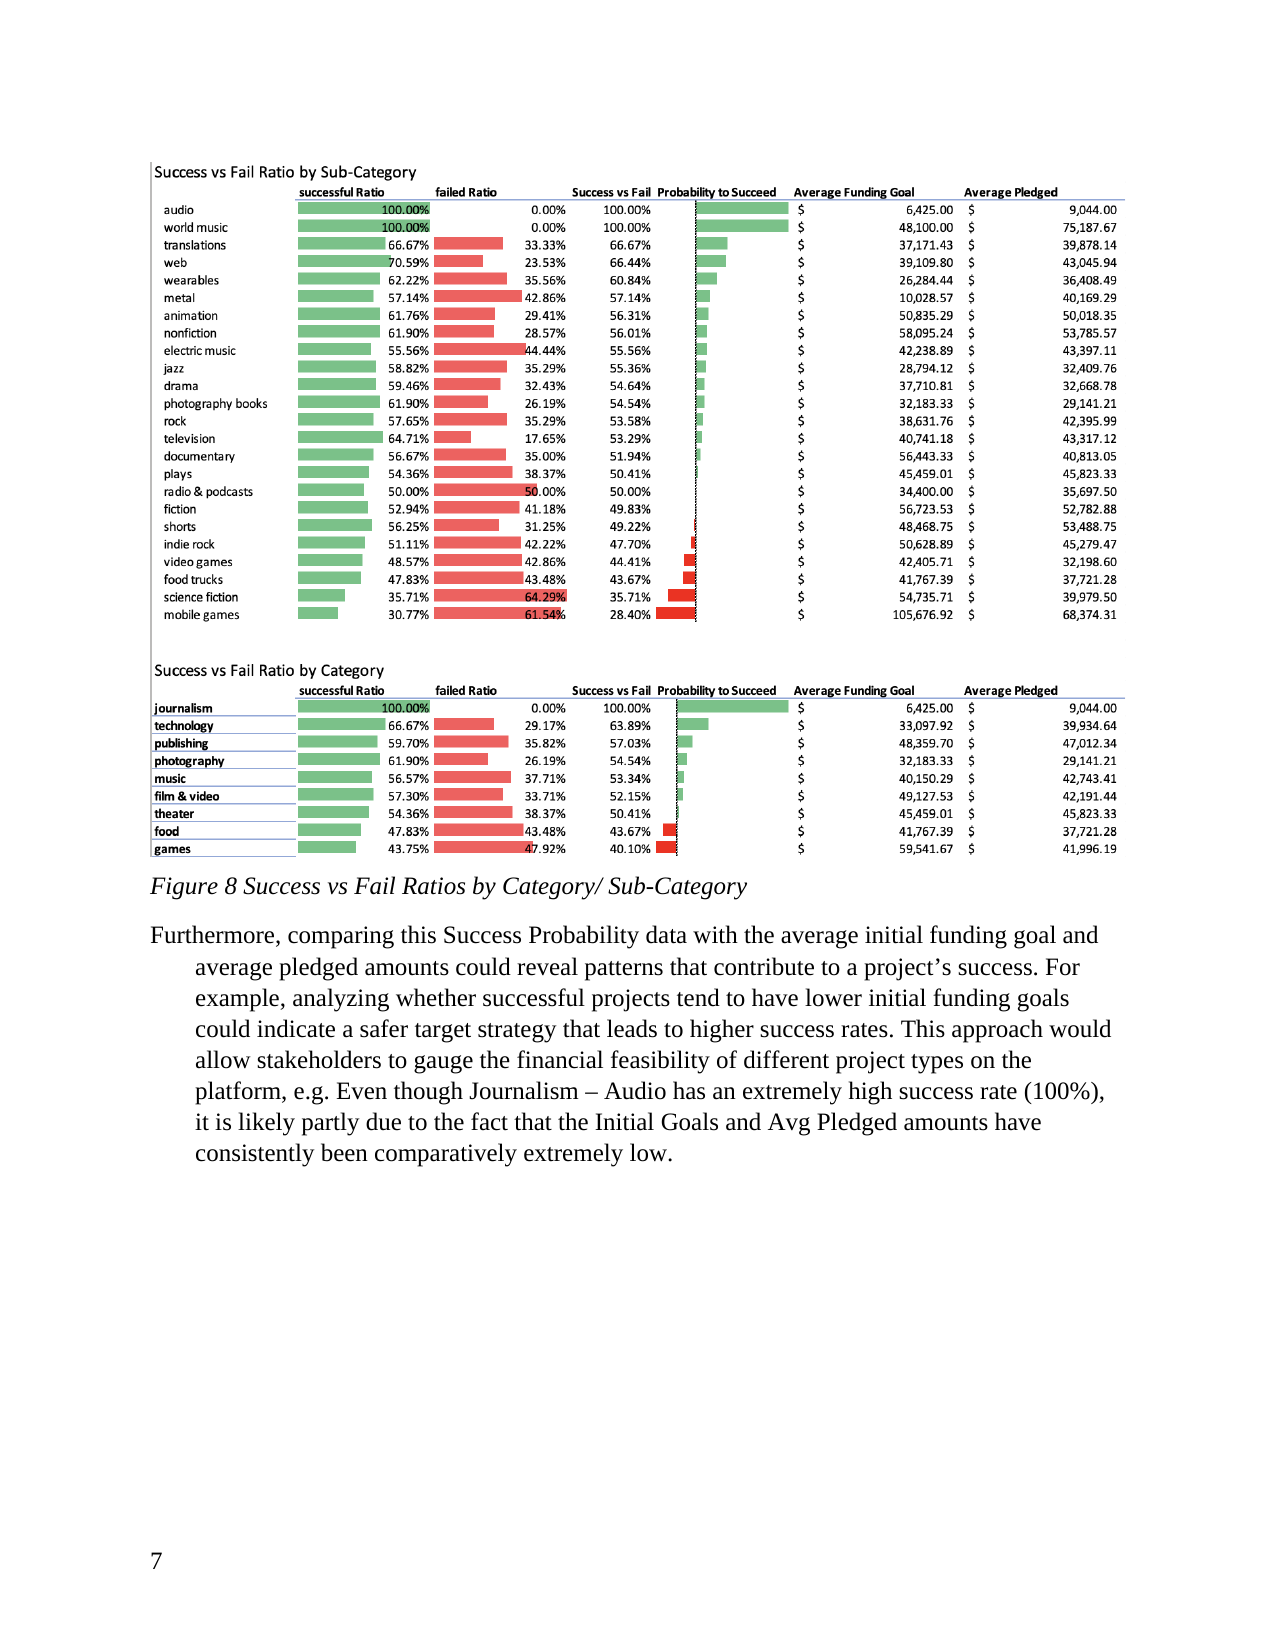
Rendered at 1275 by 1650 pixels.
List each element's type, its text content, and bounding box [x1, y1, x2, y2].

list Furthermore, comparing this Success Probability data with the average initial funding goal and average pledged amounts could reveal patterns that contribute to a project’s success. For example, analyzing whether successful projects tend to have lower initial funding goals could indicate a safer target strategy that leads to higher success rates. This approach would allow stakeholders to gauge the financial feasibility of different project types on the platform, e.g. Even though Journalism – Audio has an extremely high success rate (100%), it is likely partly due to the fact that the Initial Goals and Avg Pledged amounts have consistently been comparatively extremely low. [150, 921, 1125, 1167]
text Figure 8 Success vs Fail Ratios by Category/ Sub-Category [150, 871, 1125, 900]
picture [150, 162, 1125, 857]
